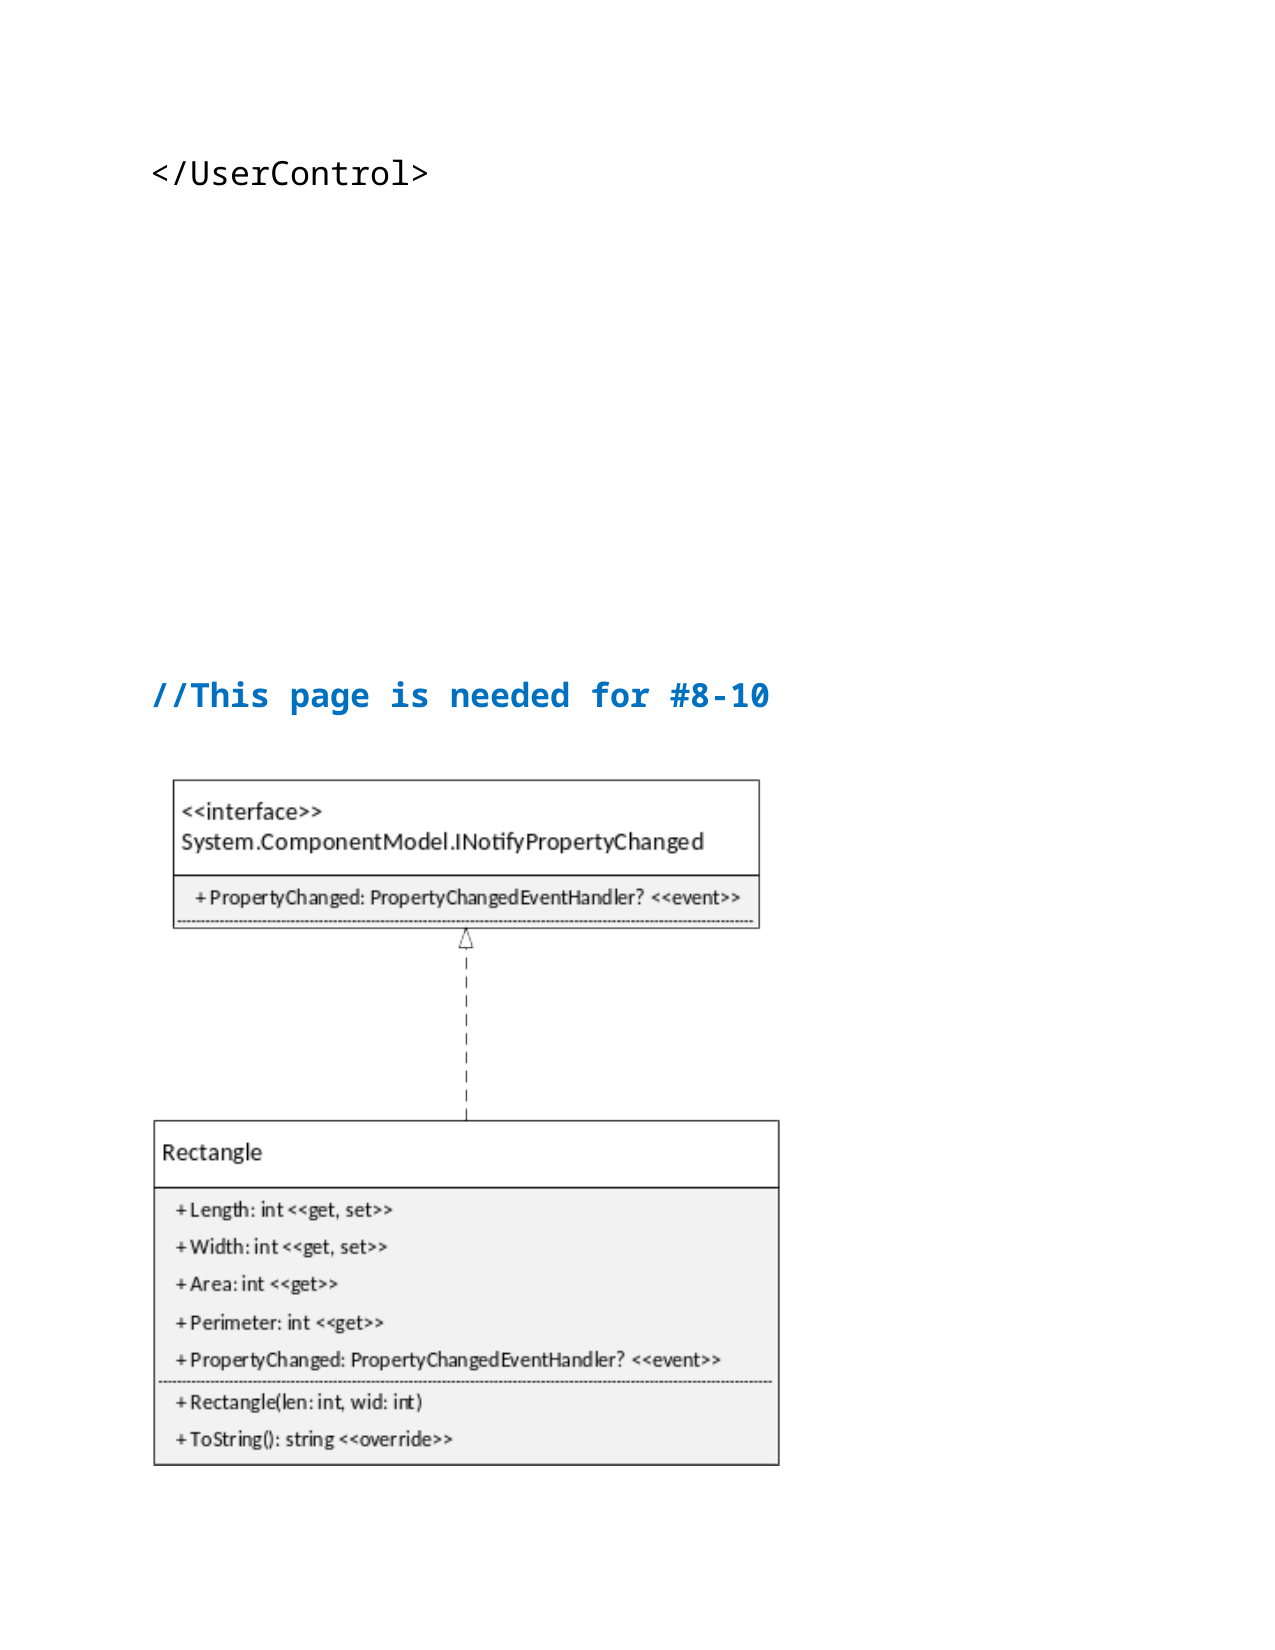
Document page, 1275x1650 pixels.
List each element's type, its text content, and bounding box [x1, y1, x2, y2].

text //This page is needed for #8-10 [150, 672, 1125, 717]
text </UserControl> [150, 150, 1125, 195]
